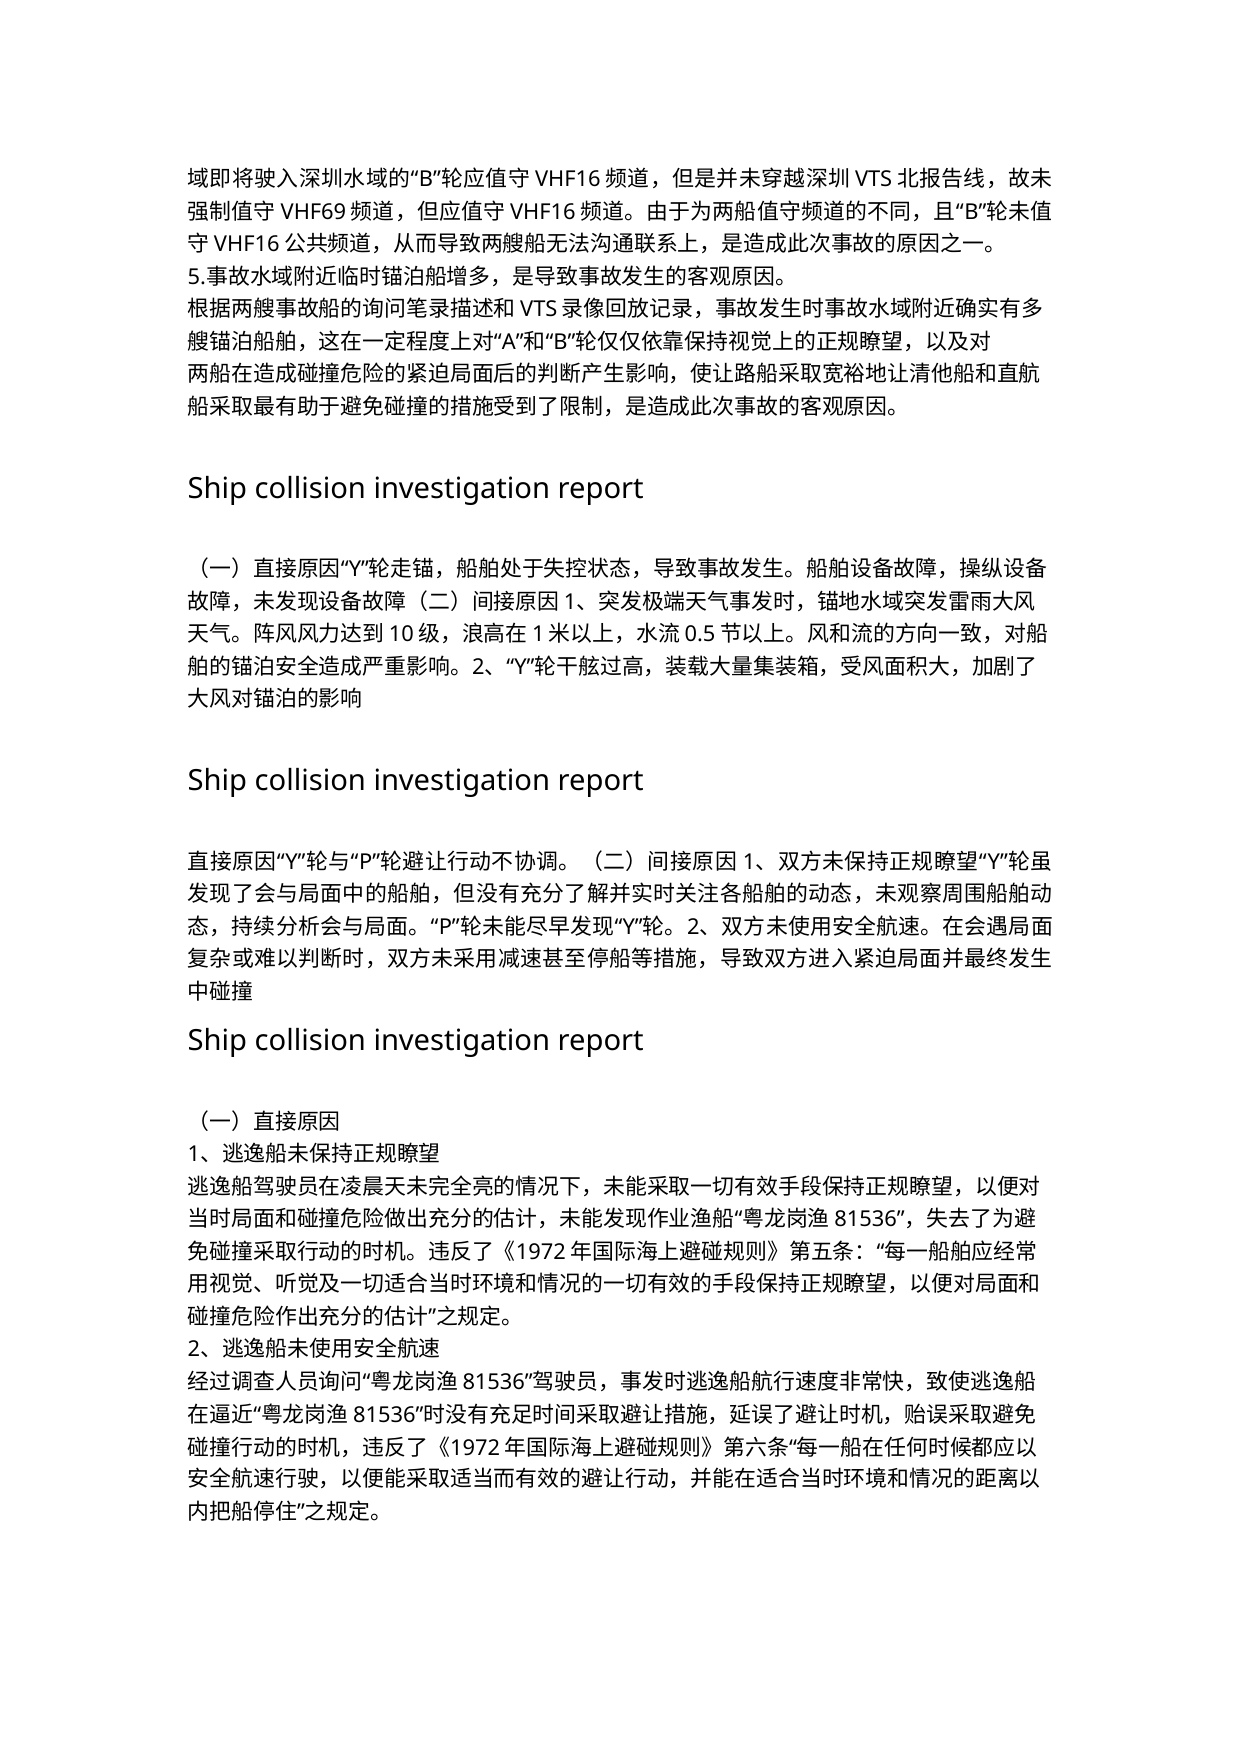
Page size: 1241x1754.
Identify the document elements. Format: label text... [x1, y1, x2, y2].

list 根据两艘事故船的询问笔录描述和VTS录像回放记录，事故发生时事故水域附近确实有多艘锚泊船舶，这在一定程度上对“A”和“B”轮仅仅依靠保持视觉上的正规瞭望，以及对 [187, 292, 1053, 357]
list 1、逃逸船未保持正规瞭望 [187, 1137, 1053, 1169]
text Ship collision investigation report [187, 454, 1053, 519]
list 经过调查人员询问“粤龙岗渔81536”驾驶员，事发时逃逸船航行速度非常快，致使逃逸船在逼近“粤龙岗渔81536”时没有充足时间采取避让措施，延误了避让时机，贻误采取避免碰撞行动的时机，违反了《1972年国际海上避碰规则》第六条“每一船在任何时候都应以安全航速行驶，以便能采取适当而有效的避让行动，并能在适合当时环境和情况的距离以内把船停住”之规定。 [187, 1364, 1053, 1527]
list （一）直接原因 [187, 1104, 1053, 1137]
list （一）直接原因“Y”轮走锚，船舶处于失控状态，导致事故发生。船舶设备故障，操纵设备故障，未发现设备故障（二）间接原因1、突发极端天气事发时，锚地水域突发雷雨大风天气。阵风风力达到10级，浪高在1米以上，水流0.5节以上。风和流的方向一致，对船舶的锚泊安全造成严重影响。2、“Y”轮干舷过高，装载大量集装箱，受风面积大，加剧了大风对锚泊的影响 [187, 552, 1053, 714]
text Ship collision investigation report [187, 747, 1053, 812]
text Ship collision investigation report [187, 1007, 1053, 1072]
list 两船在造成碰撞危险的紧迫局面后的判断产生影响，使让路船采取宽裕地让清他船和直航船采取最有助于避免碰撞的措施受到了限制，是造成此次事故的客观原因。 [187, 357, 1053, 422]
list 逃逸船驾驶员在凌晨天未完全亮的情况下，未能采取一切有效手段保持正规瞭望，以便对当时局面和碰撞危险做出充分的估计，未能发现作业渔船“粤龙岗渔81536”，失去了为避免碰撞采取行动的时机。违反了《1972年国际海上避碰规则》第五条：“每一船舶应经常用视觉、听觉及一切适合当时环境和情况的一切有效的手段保持正规瞭望，以便对局面和碰撞危险作出充分的估计”之规定。 [187, 1169, 1053, 1332]
list 5.事故水域附近临时锚泊船增多，是导致事故发生的客观原因。 [187, 259, 1053, 292]
list 2、逃逸船未使用安全航速 [187, 1332, 1053, 1364]
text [187, 162, 1053, 259]
text 直接原因“Y”轮与“P”轮避让行动不协调。（二）间接原因1、双方未保持正规瞭望“Y”轮虽发现了会与局面中的船舶，但没有充分了解并实时关注各船舶的动态，未观察周围船舶动态，持续分析会与局面。“P”轮未能尽早发现“Y”轮。2、双方未使用安全航速。在会遇局面复杂或难以判断时，双方未采用减速甚至停船等措施，导致双方进入紧迫局面并最终发生中碰撞 [187, 844, 1053, 1007]
